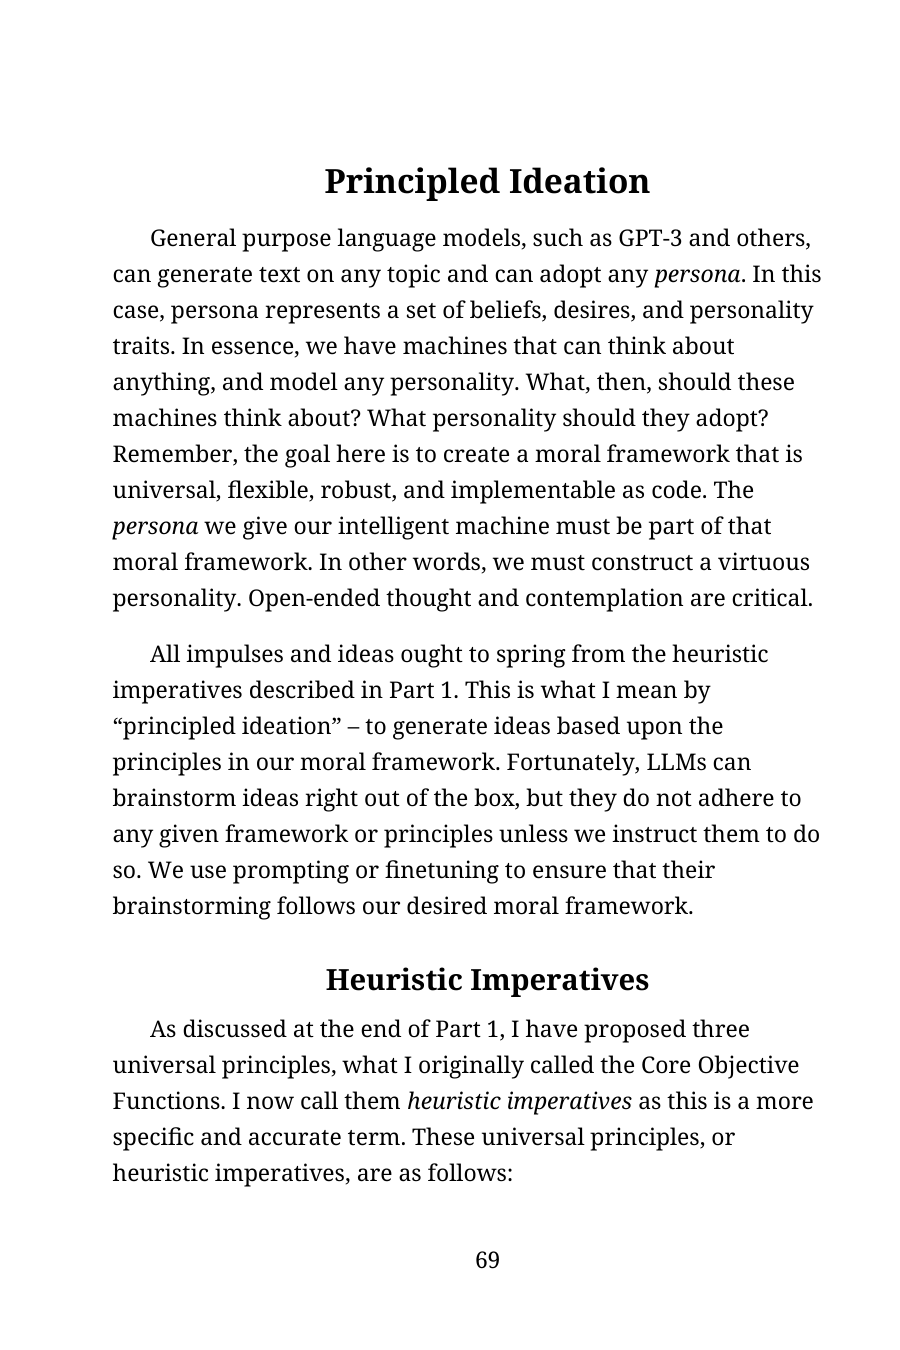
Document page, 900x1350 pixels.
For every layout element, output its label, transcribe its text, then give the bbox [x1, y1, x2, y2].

subtitle Heuristic Imperatives [112, 959, 825, 999]
text As discussed at the end of Part 1, I have proposed three universal principles, what I originally called the Core Objective Functions. I now call them heuristic imperatives as this is a more specific and accurate term. These universal principles, or heuristic imperatives, are as follows: [112, 1013, 825, 1188]
text All impulses and ideas ought to spring from the heuristic imperatives described in Part 1. This is what I mean by “principled ideation” – to generate ideas based upon the principles in our moral framework. Fortunately, LLMs can brainstorm ideas right out of the box, but they do not adhere to any given framework or principles unless we instruct them to do so. We use prompting or finetuning to ensure that their brainstorming follows our desired moral framework. [112, 638, 825, 921]
text General purpose language models, such as GPT-3 and others, can generate text on any topic and can adopt any persona. In this case, persona represents a set of beliefs, desires, and personality traits. In essence, we have machines that can think about anything, and model any personality. What, then, should these machines think about? What personality should they adopt? Remember, the goal here is to create a moral framework that is universal, flexible, robust, and implementable as code. The persona we give our intelligent machine must be part of that moral framework. In other words, we must construct a virtuous personality. Open-ended thought and contemplation are critical. [112, 222, 825, 613]
subtitle Principled Ideation [112, 157, 825, 203]
